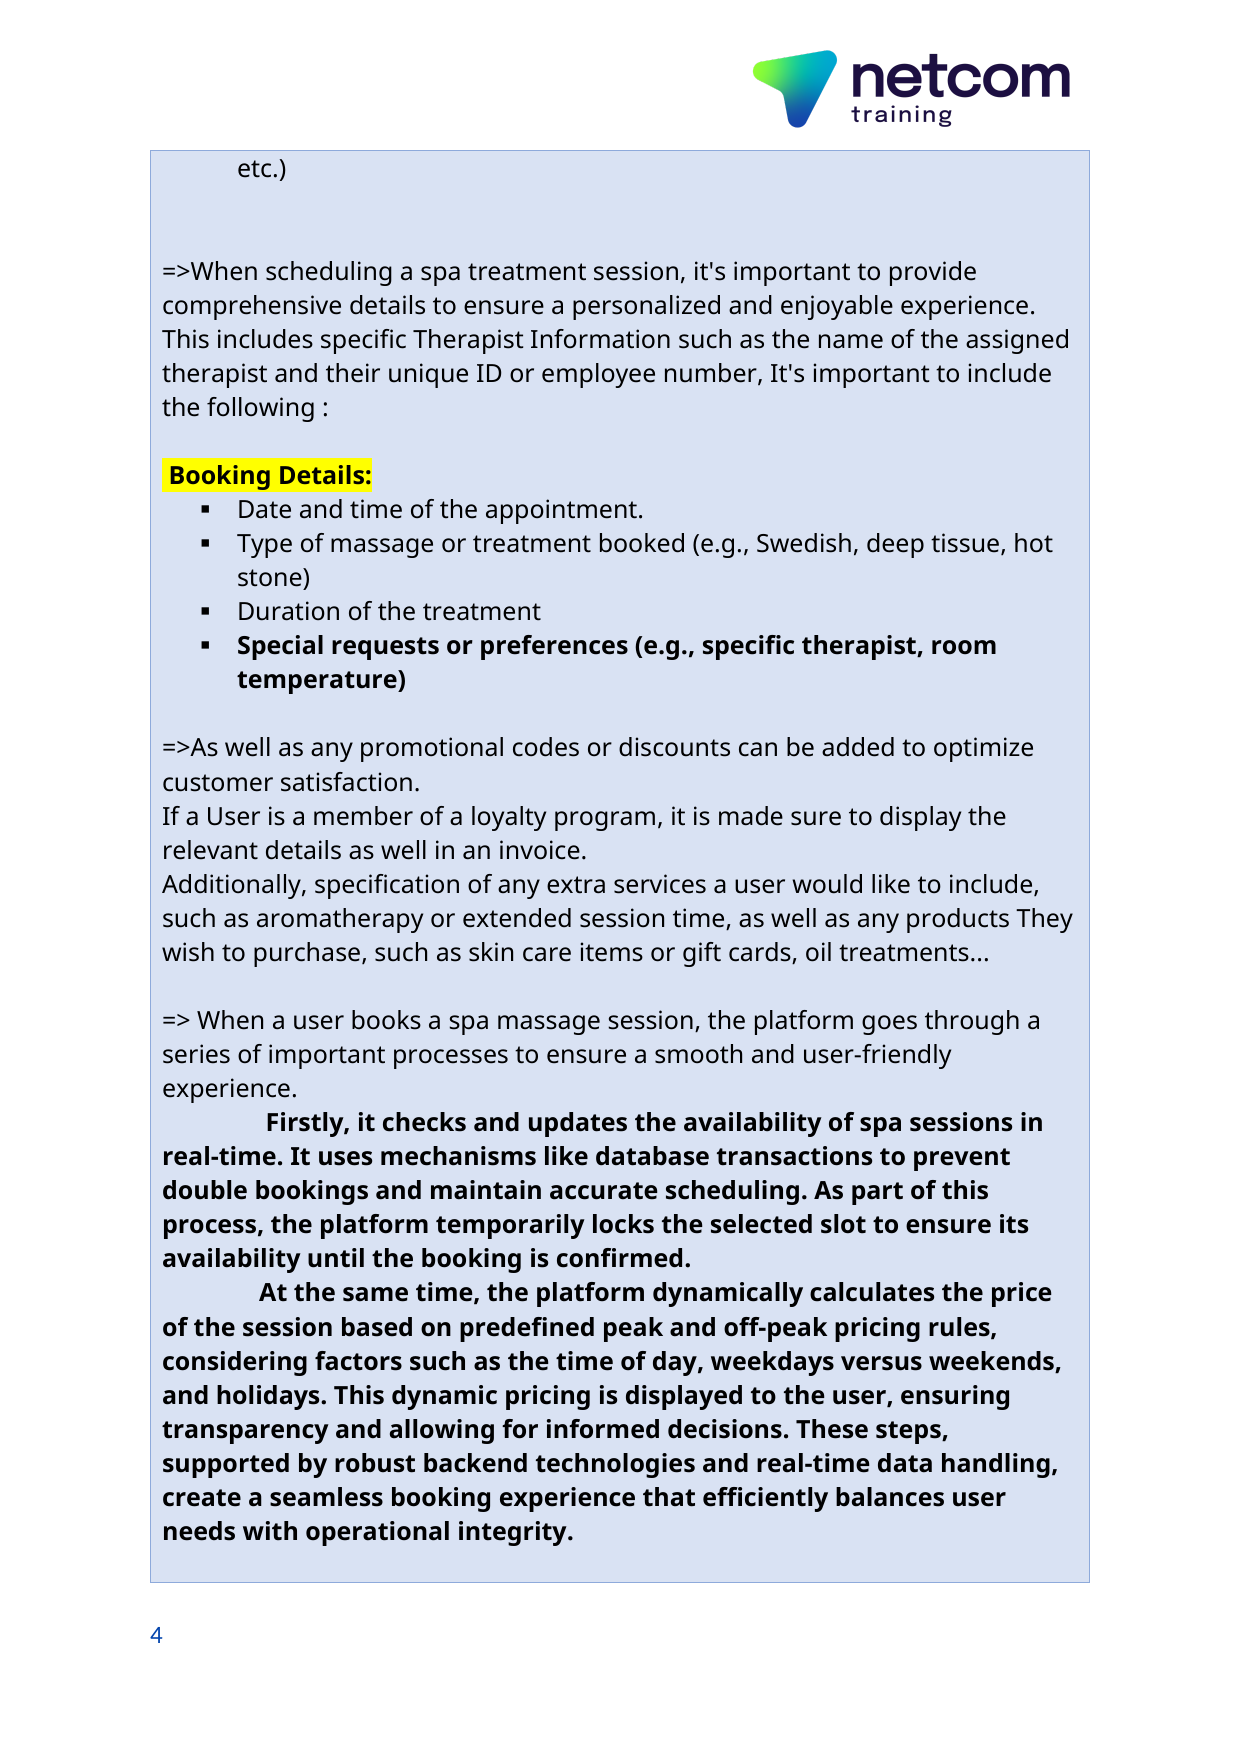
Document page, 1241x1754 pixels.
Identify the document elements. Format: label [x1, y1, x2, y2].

picture [751, 47, 1071, 131]
table_cell [151, 151, 1089, 1582]
